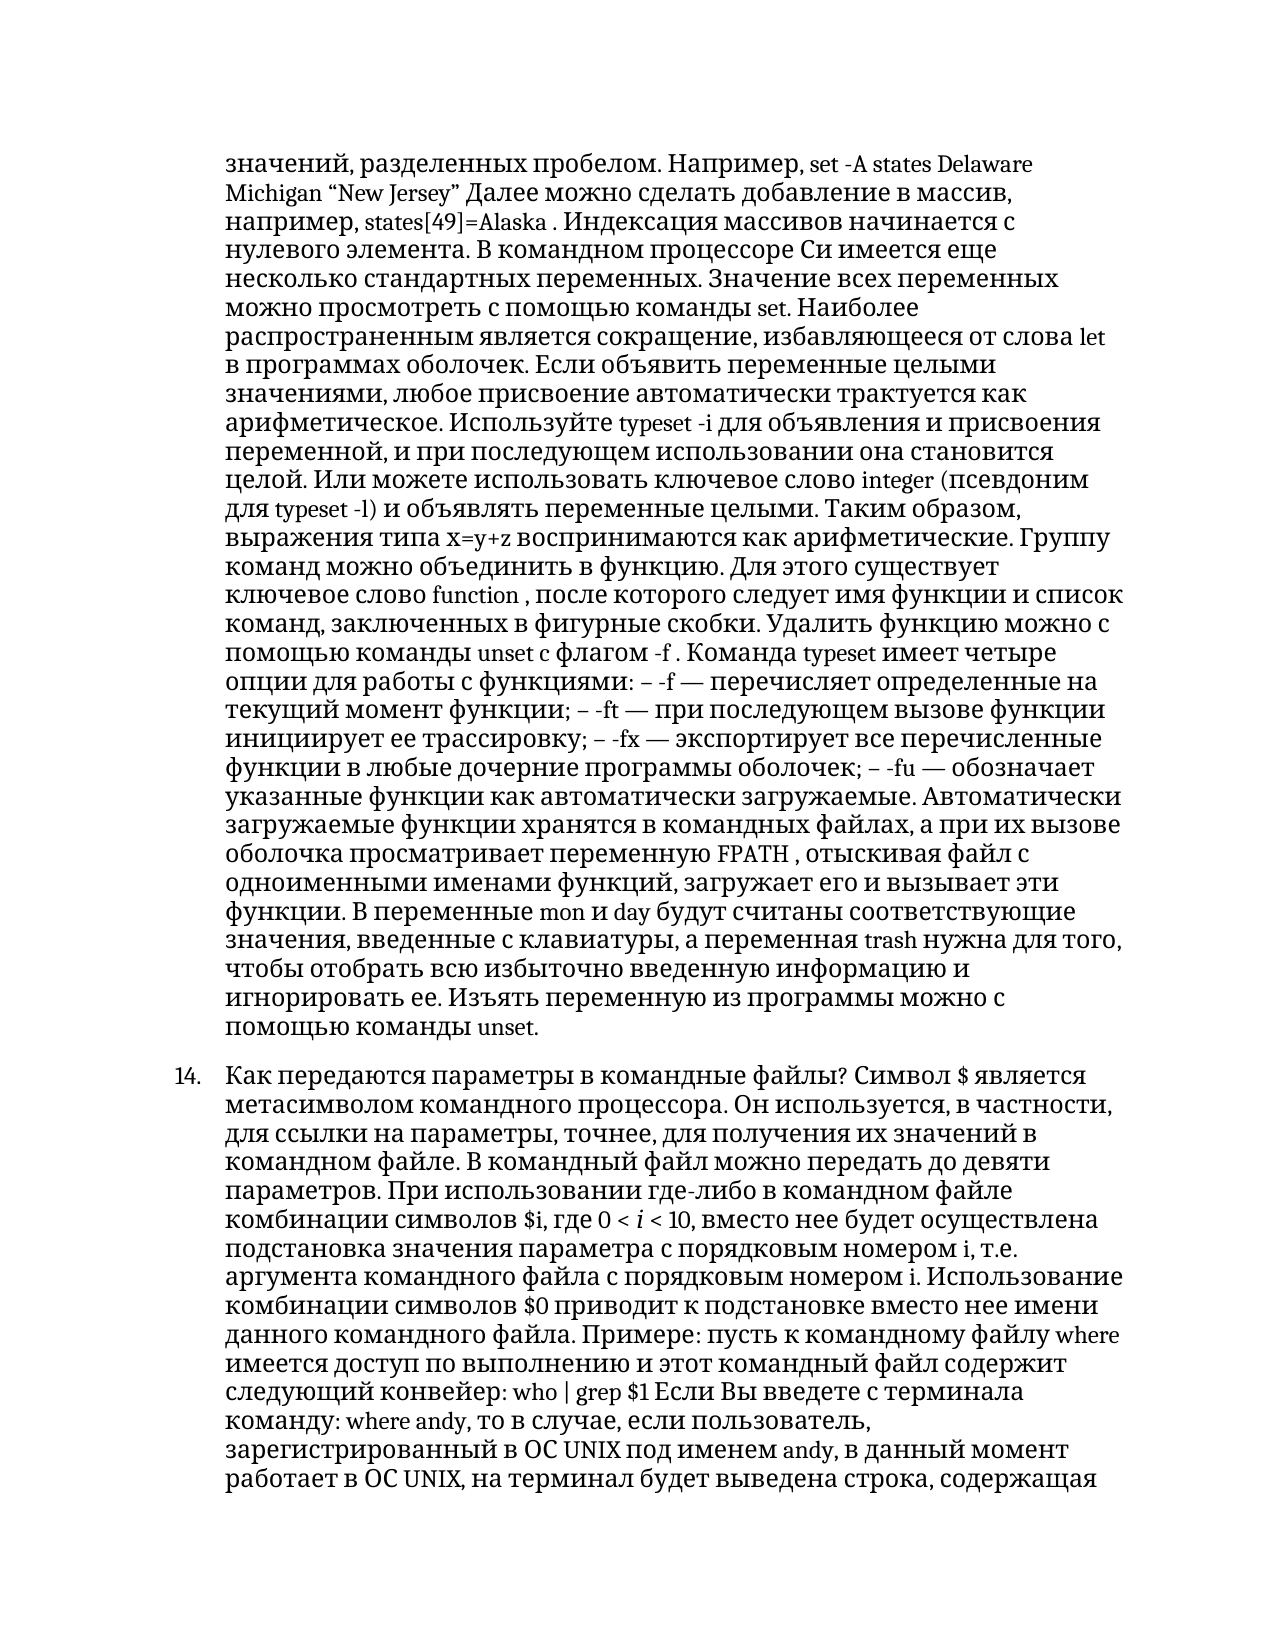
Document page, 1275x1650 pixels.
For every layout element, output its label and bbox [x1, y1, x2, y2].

list [175, 1062, 1125, 1493]
list [175, 150, 1125, 1041]
